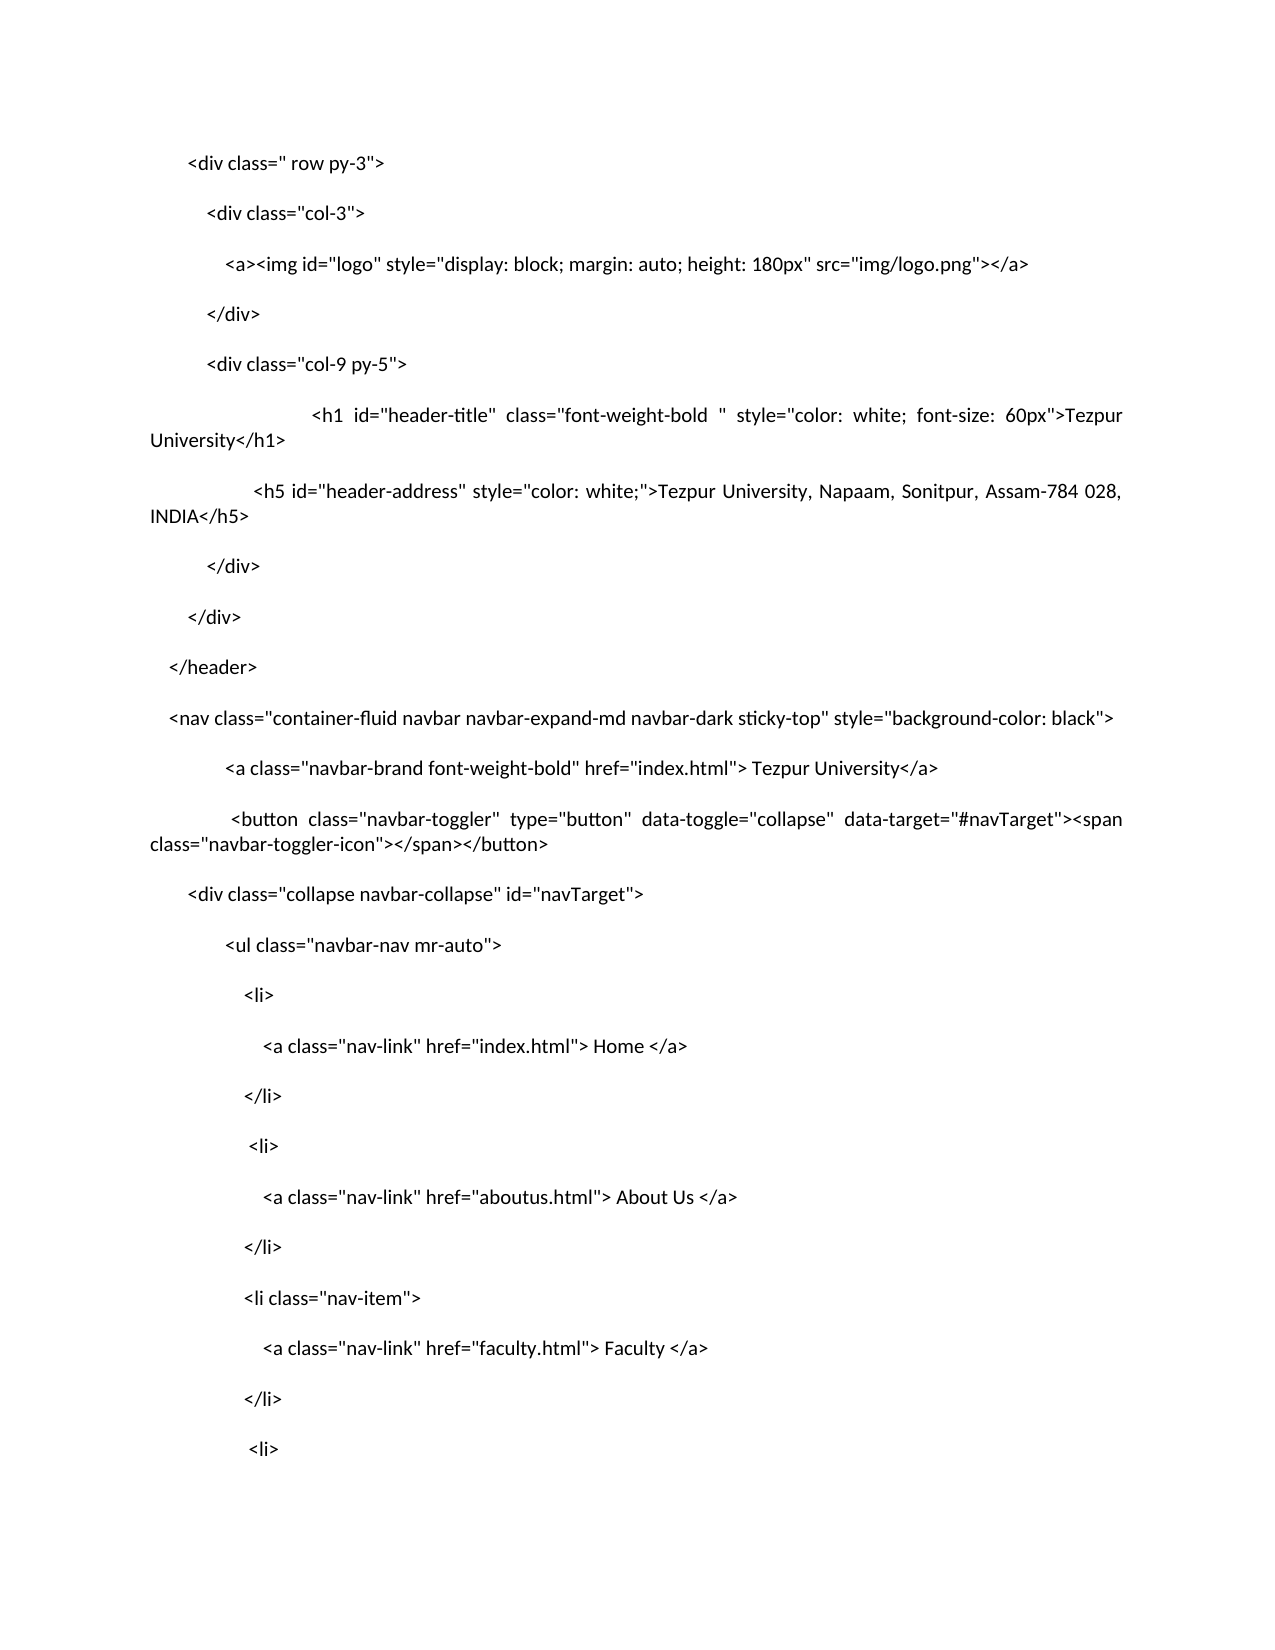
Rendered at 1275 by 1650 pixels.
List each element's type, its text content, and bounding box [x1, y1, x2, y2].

text <div class=" row py-3"> [150, 150, 1125, 175]
text </li> [150, 1234, 1125, 1260]
text </li> [150, 1386, 1125, 1411]
text <li class="nav-item"> [150, 1285, 1125, 1310]
text </header> [150, 654, 1125, 680]
text <a><img id="logo" style="display: block; margin: auto; height: 180px" src="img/logo.png"></a> [150, 251, 1125, 276]
text <nav class="container-fluid navbar navbar-expand-md navbar-dark sticky-top" style="background-color: black"> [150, 705, 1125, 730]
text <li> [150, 982, 1125, 1008]
text <a class="navbar-brand font-weight-bold" href="index.html"> Tezpur University</a> [150, 755, 1125, 781]
text <a class="nav-link" href="index.html"> Home </a> [150, 1033, 1125, 1058]
text </div> [150, 301, 1125, 327]
text <li> [150, 1436, 1125, 1462]
text <div class="collapse navbar-collapse" id="navTarget"> [150, 882, 1125, 907]
text </div> [150, 604, 1125, 629]
text <a class="nav-link" href="aboutus.html"> About Us </a> [150, 1184, 1125, 1209]
text </div> [150, 554, 1125, 579]
text <li> [150, 1134, 1125, 1159]
text <button class="navbar-toggler" type="button" data-toggle="collapse" data-target="#navTarget"><span class="navbar-toggler-icon"></span></button> [150, 806, 1125, 857]
text <h5 id="header-address" style="color: white;">Tezpur University, Napaam, Sonitpur, Assam-784 028, INDIA</h5> [150, 478, 1125, 529]
text <h1 id="header-title" class="font-weight-bold " style="color: white; font-size: 60px">Tezpur University</h1> [150, 402, 1125, 453]
text <a class="nav-link" href="faculty.html"> Faculty </a> [150, 1335, 1125, 1361]
text </li> [150, 1083, 1125, 1109]
text <div class="col-3"> [150, 200, 1125, 226]
text <ul class="navbar-nav mr-auto"> [150, 932, 1125, 957]
text <div class="col-9 py-5"> [150, 352, 1125, 377]
